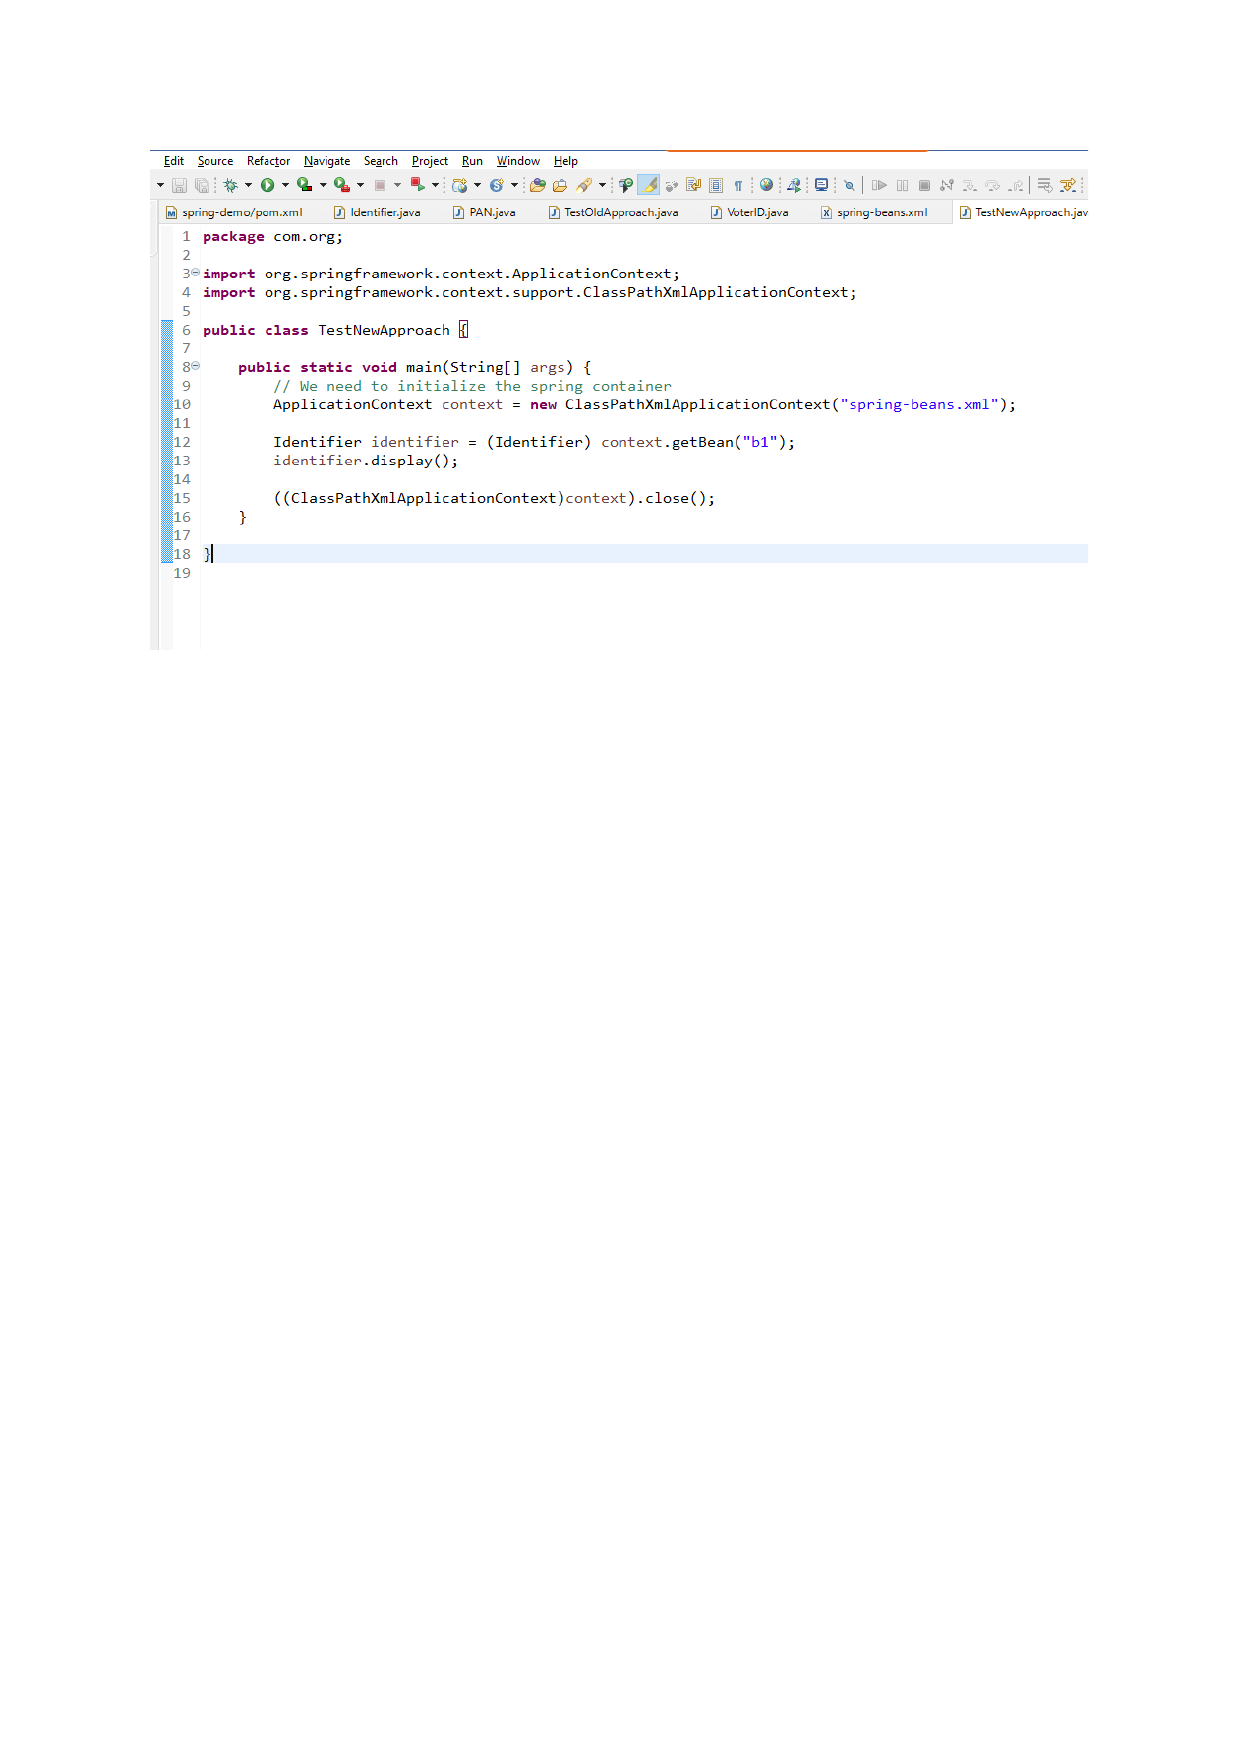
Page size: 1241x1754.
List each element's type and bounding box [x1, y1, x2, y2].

picture [150, 150, 1089, 650]
